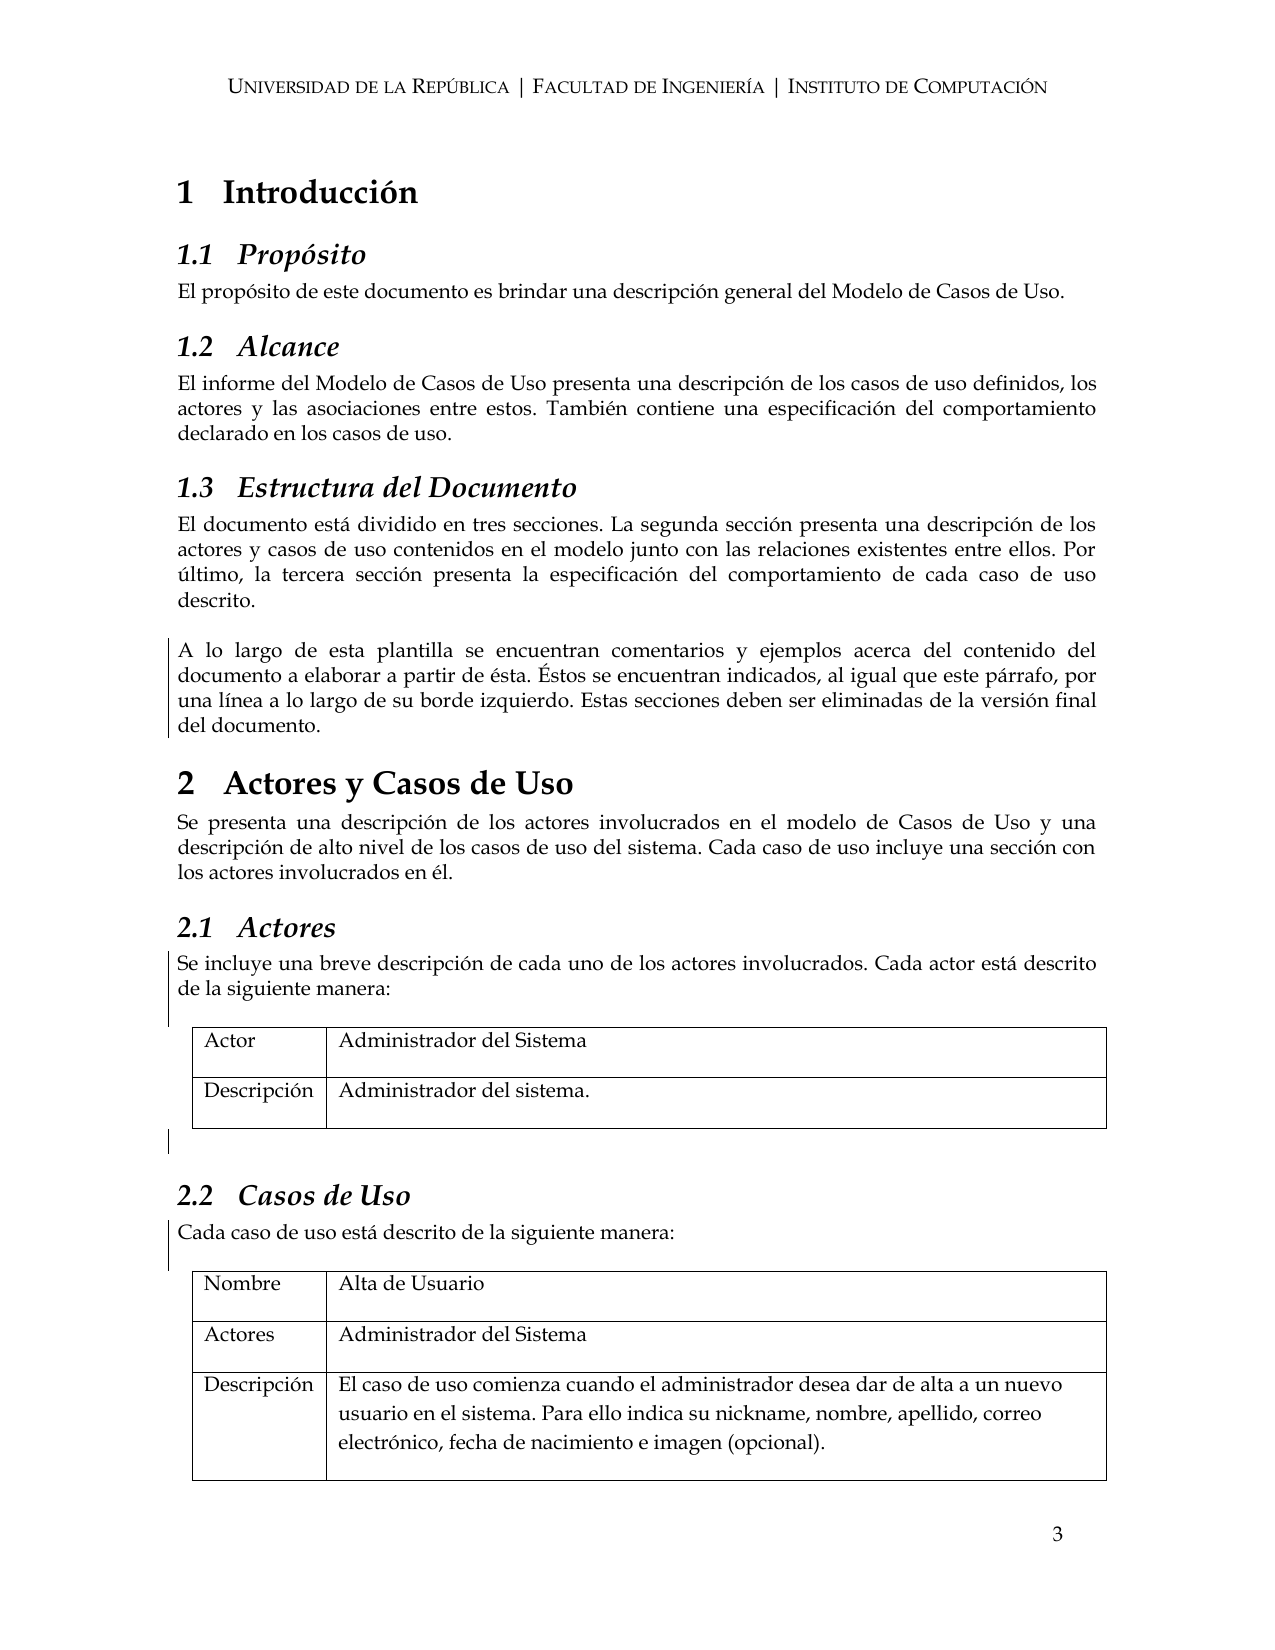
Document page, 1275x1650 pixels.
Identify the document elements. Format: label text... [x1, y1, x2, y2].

table_header Nombre [193, 1272, 326, 1321]
table_cell Descripción [193, 1373, 326, 1480]
text A lo largo de esta plantilla se encuentran comentarios y ejemplos acerca del contenido del documento a elaborar a partir de ésta. Éstos se encuentran indicados, al igual que este párrafo, por una línea a lo largo de su borde izquierdo. Estas secciones deben ser eliminadas de la versión final del documento. [177, 638, 1098, 738]
subtitle Estructura del Documento [177, 471, 1098, 506]
table_header Administrador del Sistema [327, 1028, 1106, 1077]
text Cada caso de uso está descrito de la siguiente manera: [169, 1220, 1098, 1245]
text El documento está dividido en tres secciones. La segunda sección presenta una descripción de los actores y casos de uso contenidos en el modelo junto con las relaciones existentes entre ellos. Por último, la tercera sección presenta la especificación del comportamiento de cada caso de uso descrito. [177, 512, 1098, 613]
subtitle Alcance [177, 329, 1098, 364]
table_header Actor [193, 1028, 326, 1077]
table_header Alta de Usuario [327, 1272, 1106, 1321]
text El propósito de este documento es brindar una descripción general del Modelo de Casos de Uso. [177, 279, 1098, 304]
subtitle Introducción [177, 173, 1098, 213]
subtitle Propósito [177, 238, 1098, 273]
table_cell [327, 1373, 1106, 1480]
table_cell Descripción [193, 1078, 326, 1128]
table_cell Administrador del sistema. [327, 1078, 1106, 1128]
subtitle Casos de Uso [177, 1179, 1098, 1214]
subtitle Actores y Casos de Uso [177, 763, 1098, 803]
table_cell Actores [193, 1322, 326, 1372]
table_cell Administrador del Sistema [327, 1322, 1106, 1372]
text El informe del Modelo de Casos de Uso presenta una descripción de los casos de uso definidos, los actores y las asociaciones entre estos. También contiene una especificación del comportamiento declarado en los casos de uso. [177, 371, 1098, 446]
text Se incluye una breve descripción de cada uno de los actores involucrados. Cada actor está descrito de la siguiente manera: [169, 951, 1098, 1002]
text Se presenta una descripción de los actores involucrados en el modelo de Casos de Uso y una descripción de alto nivel de los casos de uso del sistema. Cada caso de uso incluye una sección con los actores involucrados en él. [177, 810, 1098, 885]
subtitle Actores [177, 910, 1098, 945]
